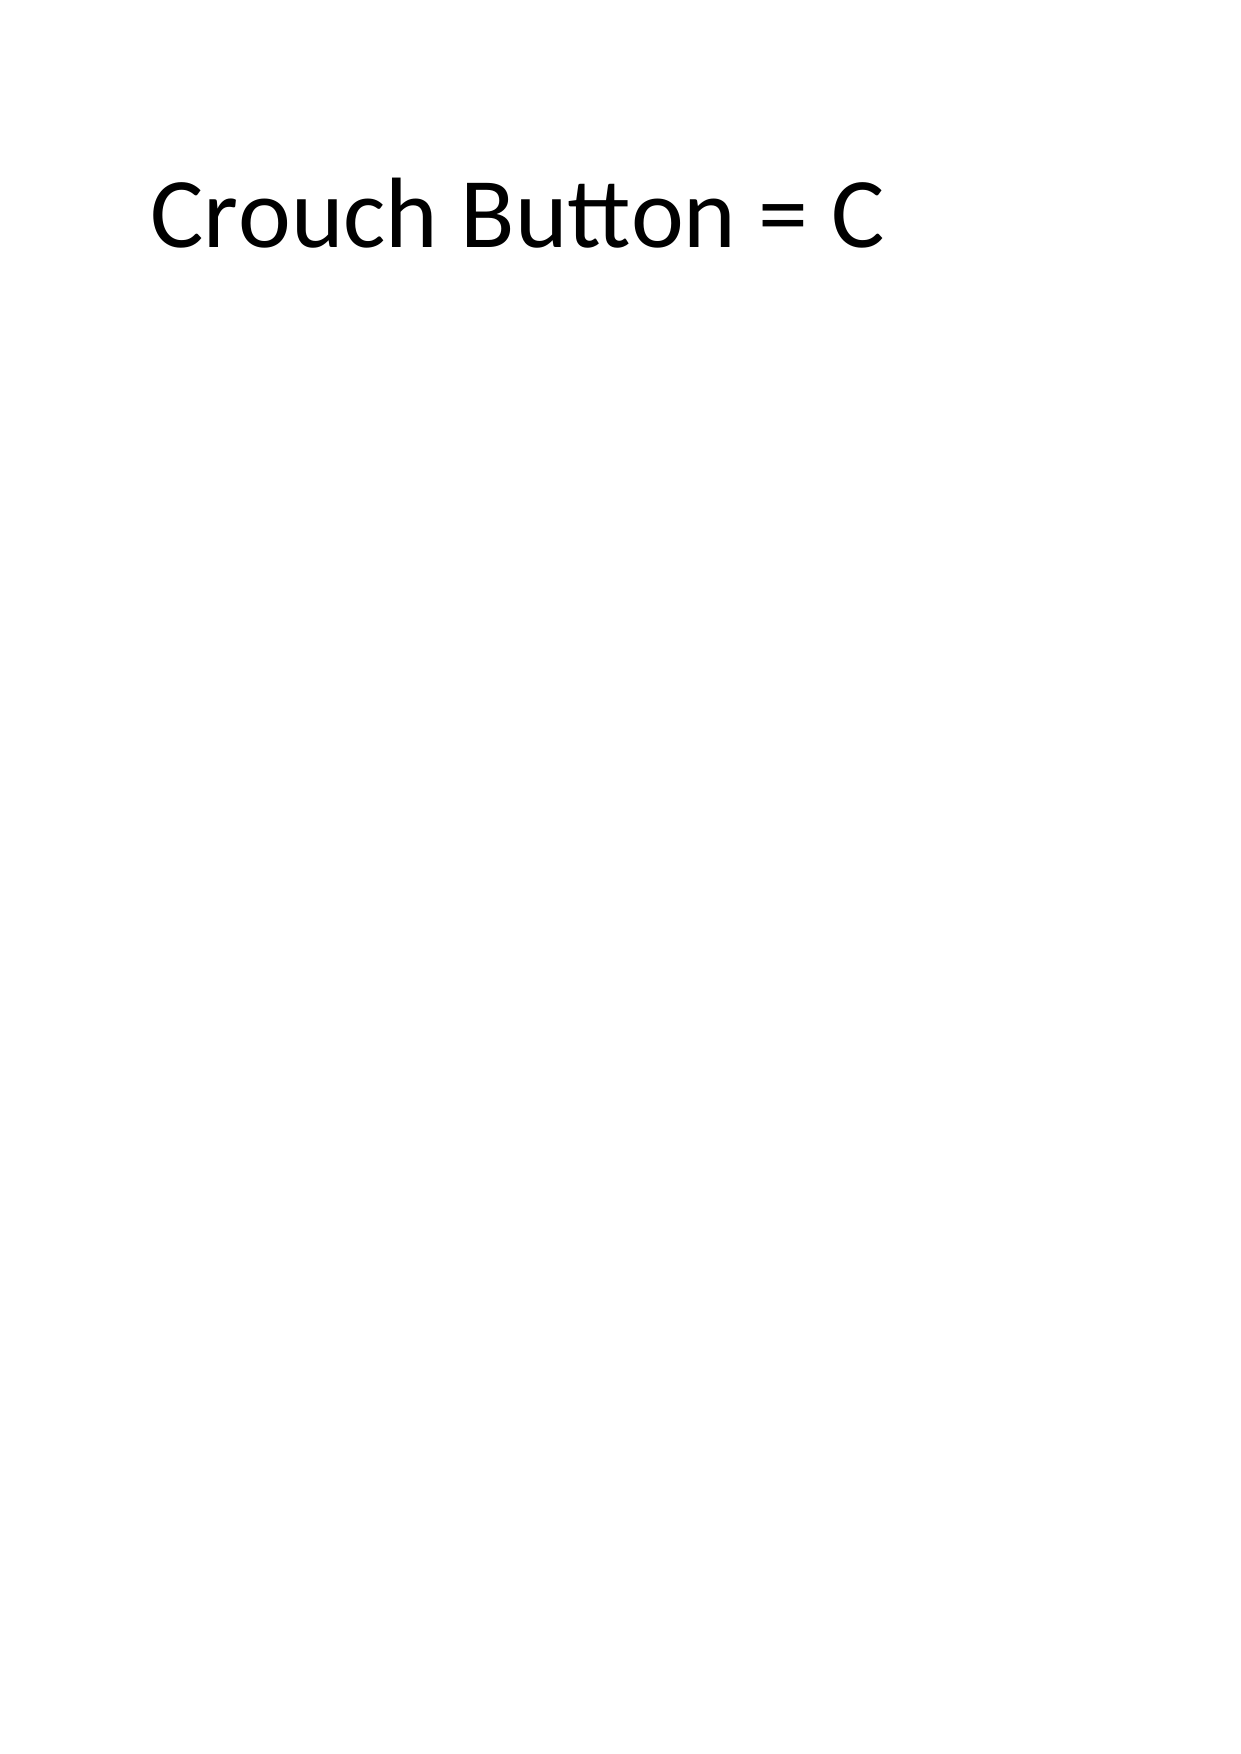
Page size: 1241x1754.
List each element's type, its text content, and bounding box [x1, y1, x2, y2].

text Crouch Button = C [150, 150, 1090, 272]
